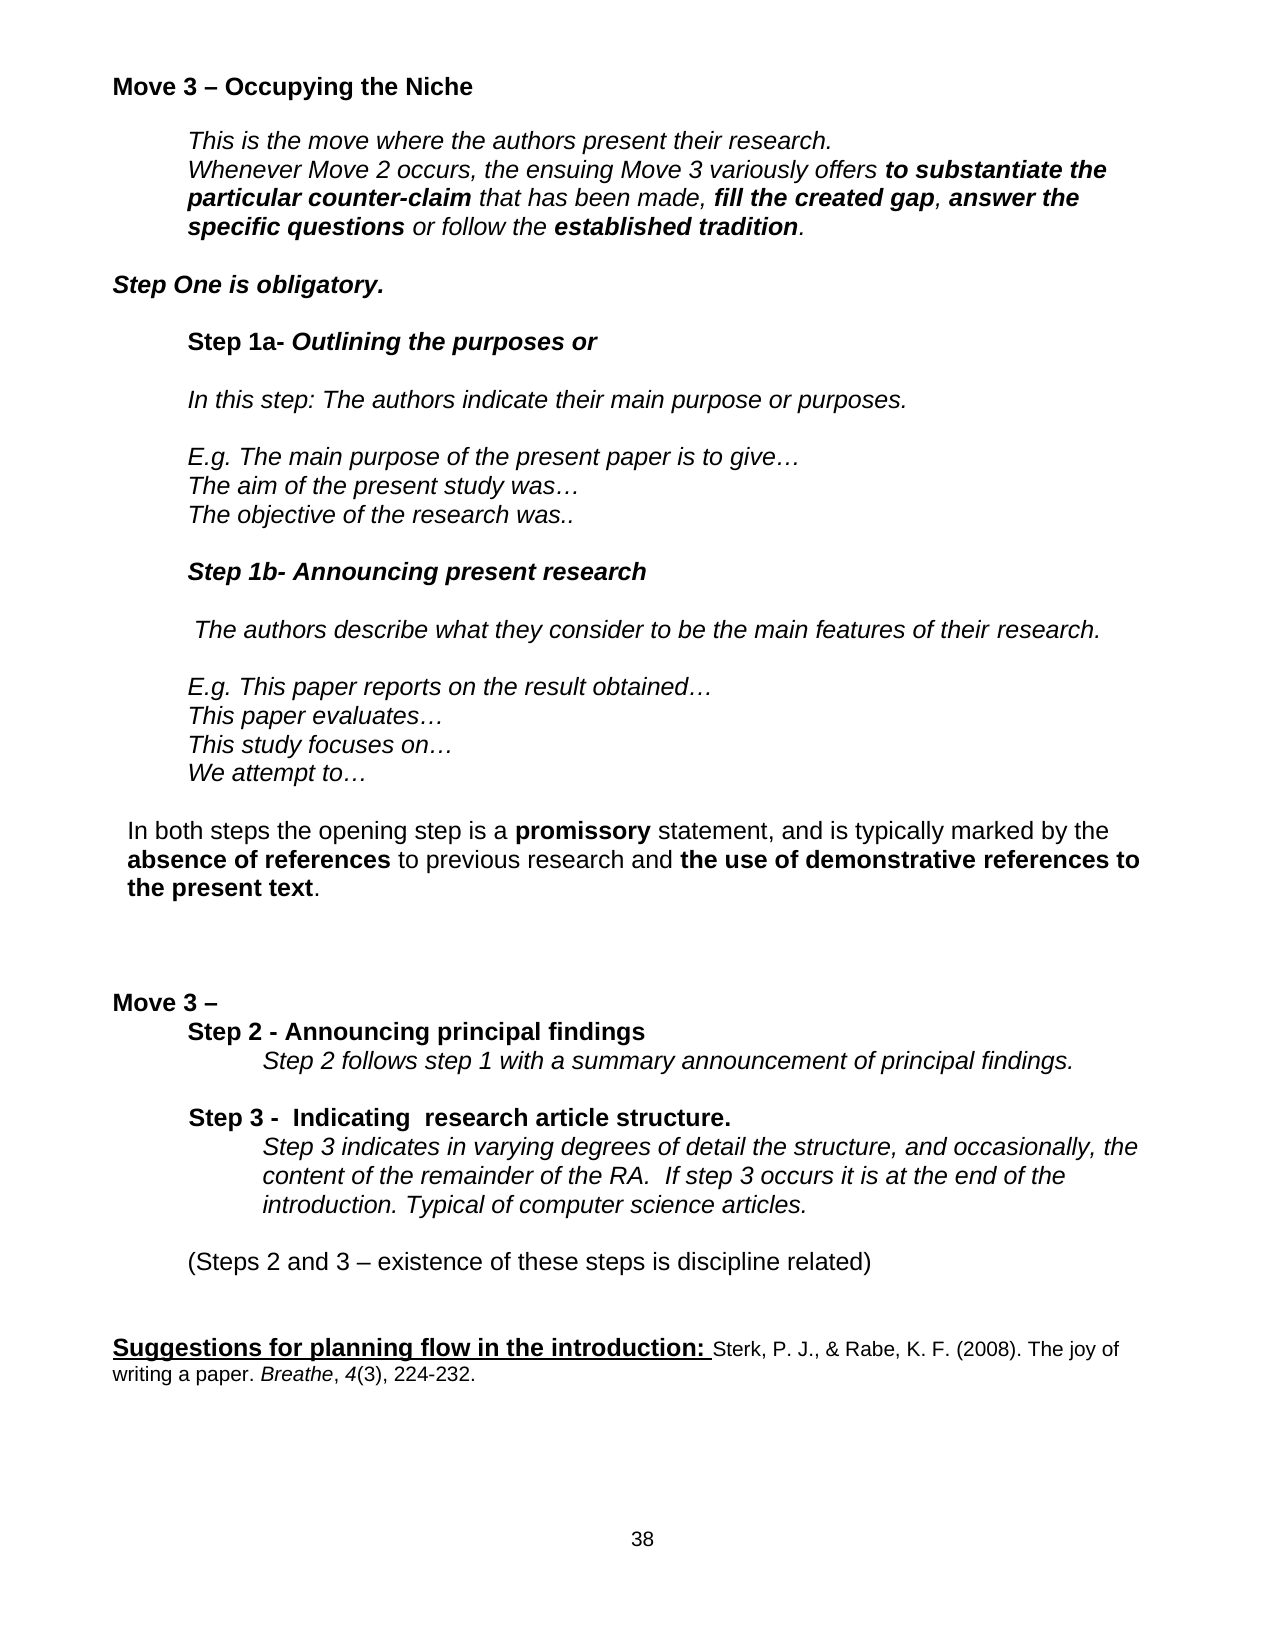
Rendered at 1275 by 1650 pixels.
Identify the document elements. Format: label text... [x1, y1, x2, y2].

text In both steps the opening step is a promissory statement, and is typically marked by the absence of references to previous research and the use of demonstrative references to the present text. [127, 816, 1173, 902]
text Step 1b- Announcing present research [112, 557, 1173, 586]
text (Steps 2 and 3 – existence of these steps is discipline related) [112, 1247, 1173, 1276]
text We attempt to… [127, 758, 1173, 787]
text Move 3 – [112, 988, 1173, 1017]
text E.g. The main purpose of the present paper is to give… [131, 442, 1173, 471]
text E.g. This paper reports on the result obtained… [127, 672, 1173, 701]
text Suggestions for planning flow in the introduction: Sterk, P. J., & Rabe, K. F. (2008). The joy of writing a paper. Breathe, 4(3), 224-232. [112, 1333, 1173, 1386]
text Step 3 indicates in varying degrees of detail the structure, and occasionally, the content of the remainder of the RA. If step 3 occurs it is at the end of the introduction. Typical of computer science articles. [262, 1132, 1173, 1218]
text Step 1a- Outlining the purposes or [112, 327, 1173, 356]
text Step 3 - Indicating research article structure. [112, 1075, 1173, 1132]
text Whenever Move 2 occurs, the ensuing Move 3 variously offers to substantiate the particular counter-claim that has been made, fill the created gap, answer the specific questions or follow the established tradition. [187, 155, 1173, 241]
text The authors describe what they consider to be the main features of their research. [187, 615, 1173, 643]
text Step One is obligatory. [112, 270, 1173, 298]
text The aim of the present study was… [112, 471, 1173, 500]
text Move 3 – Occupying the Niche [112, 72, 1173, 101]
text Step 2 follows step 1 with a summary announcement of principal findings. [262, 1046, 1173, 1075]
text The objective of the research was.. [112, 500, 1173, 528]
text This paper evaluates… [127, 701, 1173, 730]
text Step 2 - Announcing principal findings [187, 1017, 1173, 1046]
text This is the move where the authors present their research. [112, 126, 1173, 155]
text This study focuses on… [127, 730, 1173, 758]
text In this step: The authors indicate their main purpose or purposes. [131, 385, 1173, 413]
